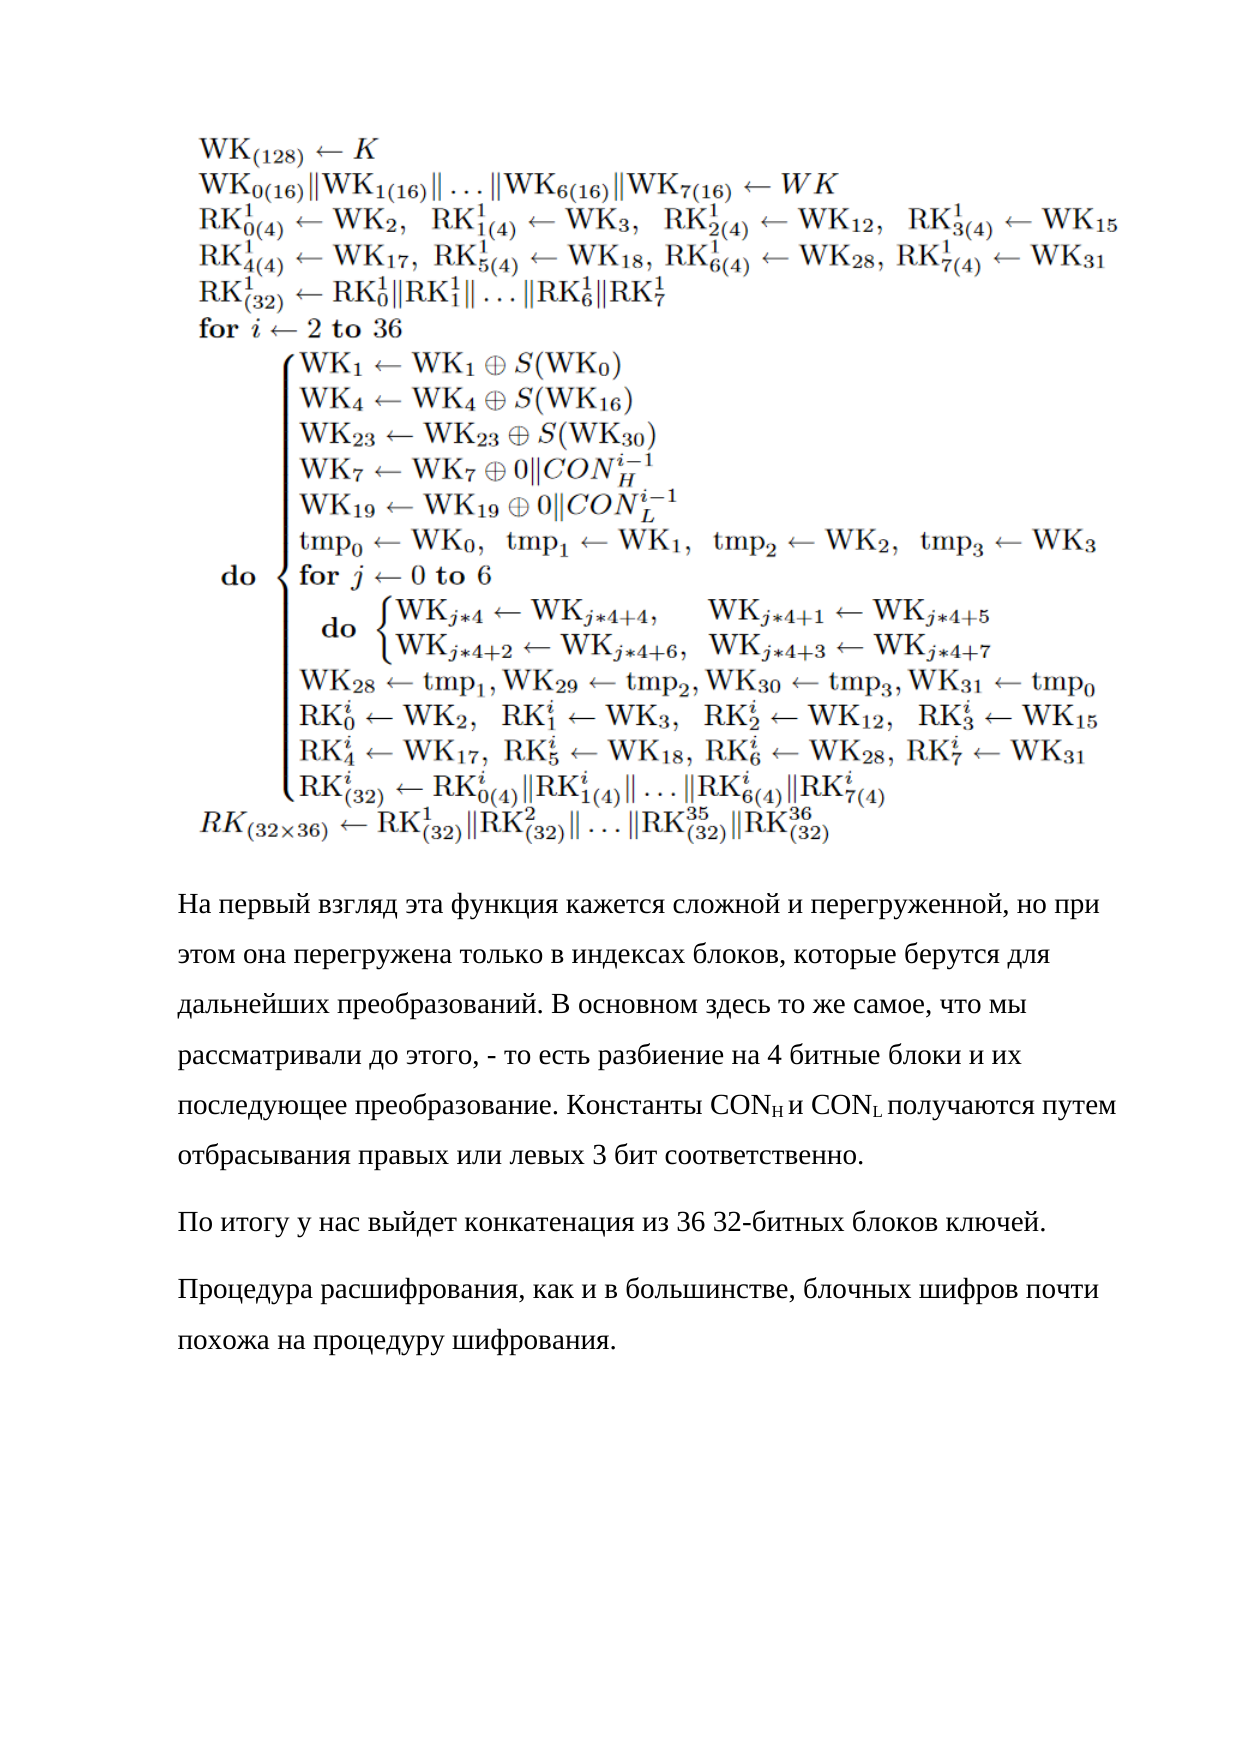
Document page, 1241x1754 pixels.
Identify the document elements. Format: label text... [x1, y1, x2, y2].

text По итогу у нас выйдет конкатенация из 36 32-битных блоков ключей. [177, 1204, 1152, 1238]
text Процедура расшифрования, как и в большинстве, блочных шифров почти похожа на процедуру шифрования. [177, 1271, 1152, 1355]
text На первый взгляд эта функция кажется сложной и перегруженной, но при этом она перегружена только в индексах блоков, которые берутся для дальнейших преобразований. В основном здесь то же самое, что мы рассматривали до этого, - то есть разбиение на 4 битные блоки и их последующее преобразование. Константы CONH и CONL получаются путем отбрасывания правых или левых 3 бит соответственно. [177, 886, 1152, 1171]
picture [177, 118, 1152, 856]
